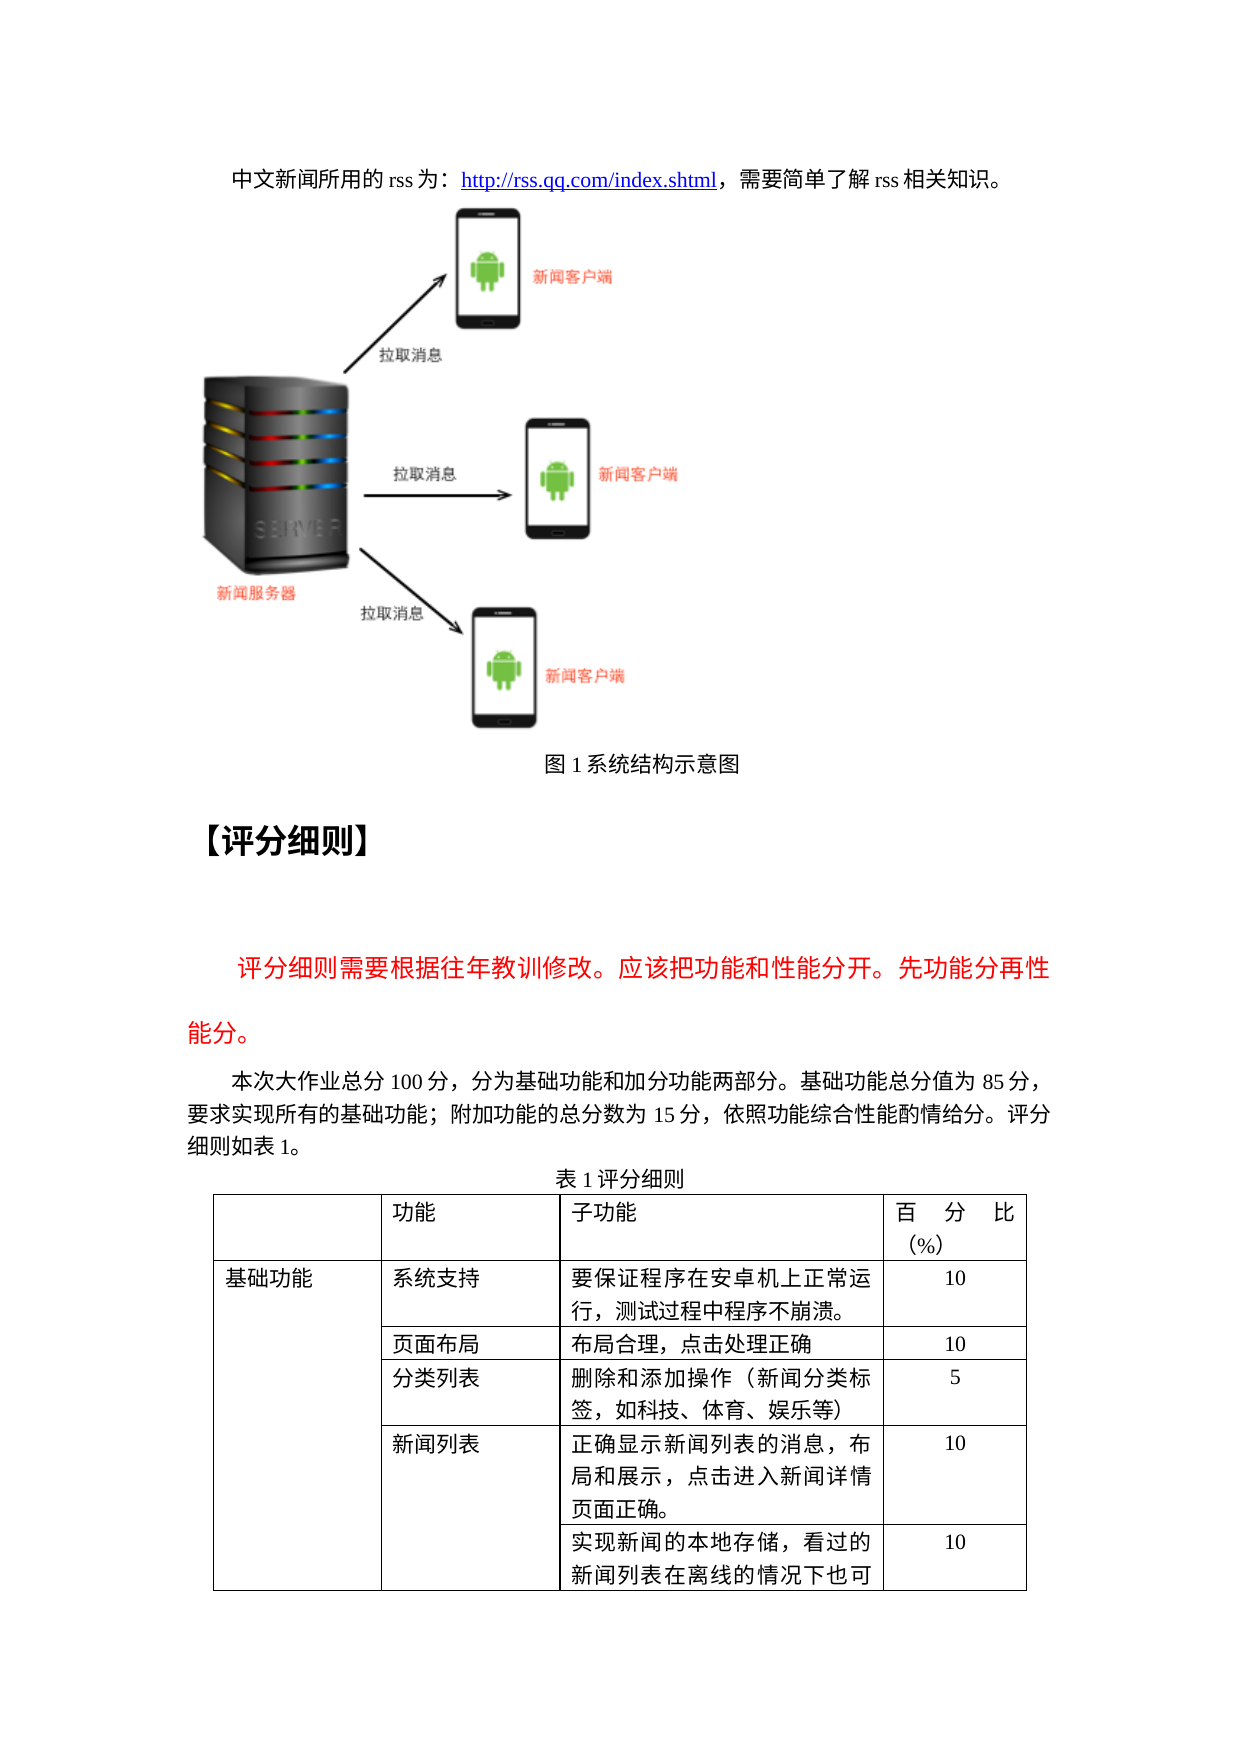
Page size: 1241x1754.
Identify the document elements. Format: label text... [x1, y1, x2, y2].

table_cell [561, 1525, 883, 1590]
table_cell 基础功能 [214, 1261, 381, 1590]
table_header 功能 [382, 1195, 559, 1260]
text 评分细则需要根据往年教训修改。应该把功能和性能分开。先功能分再性能分。 [187, 934, 1053, 1064]
table_cell 10 [884, 1327, 1026, 1359]
table_cell 页面布局 [382, 1327, 559, 1359]
table_header 子功能 [561, 1195, 883, 1260]
table_cell 5 [884, 1360, 1026, 1425]
text 表1评分细则 [187, 1161, 1053, 1194]
table_cell 删除和添加操作（新闻分类标签，如科技、体育、娱乐等） [561, 1360, 883, 1425]
table_cell 10 [884, 1261, 1026, 1326]
table_cell 10 [884, 1525, 1026, 1590]
table_cell 正确显示新闻列表的消息，布局和展示，点击进入新闻详情页面正确。 [561, 1426, 883, 1524]
table_header 百分比（%） [884, 1195, 1026, 1260]
table_header [214, 1195, 381, 1260]
subtitle 【评分细则】 [187, 807, 1053, 872]
table_cell 新闻列表 [382, 1426, 559, 1590]
text 图 1 系统结构示意图 [187, 747, 1053, 779]
table_cell 系统支持 [382, 1261, 559, 1326]
table_cell 10 [884, 1426, 1026, 1524]
table_cell 分类列表 [382, 1360, 559, 1425]
picture [187, 194, 700, 744]
table_cell 要保证程序在安卓机上正常运行，测试过程中程序不崩溃。 [561, 1261, 883, 1326]
table_cell 布局合理，点击处理正确 [561, 1327, 883, 1359]
text 本次大作业总分100分，分为基础功能和加分功能两部分。基础功能总分值为85分，要求实现所有的基础功能；附加功能的总分数为15分，依照功能综合性能酌情给分。评分细则如表1。 [187, 1064, 1053, 1161]
